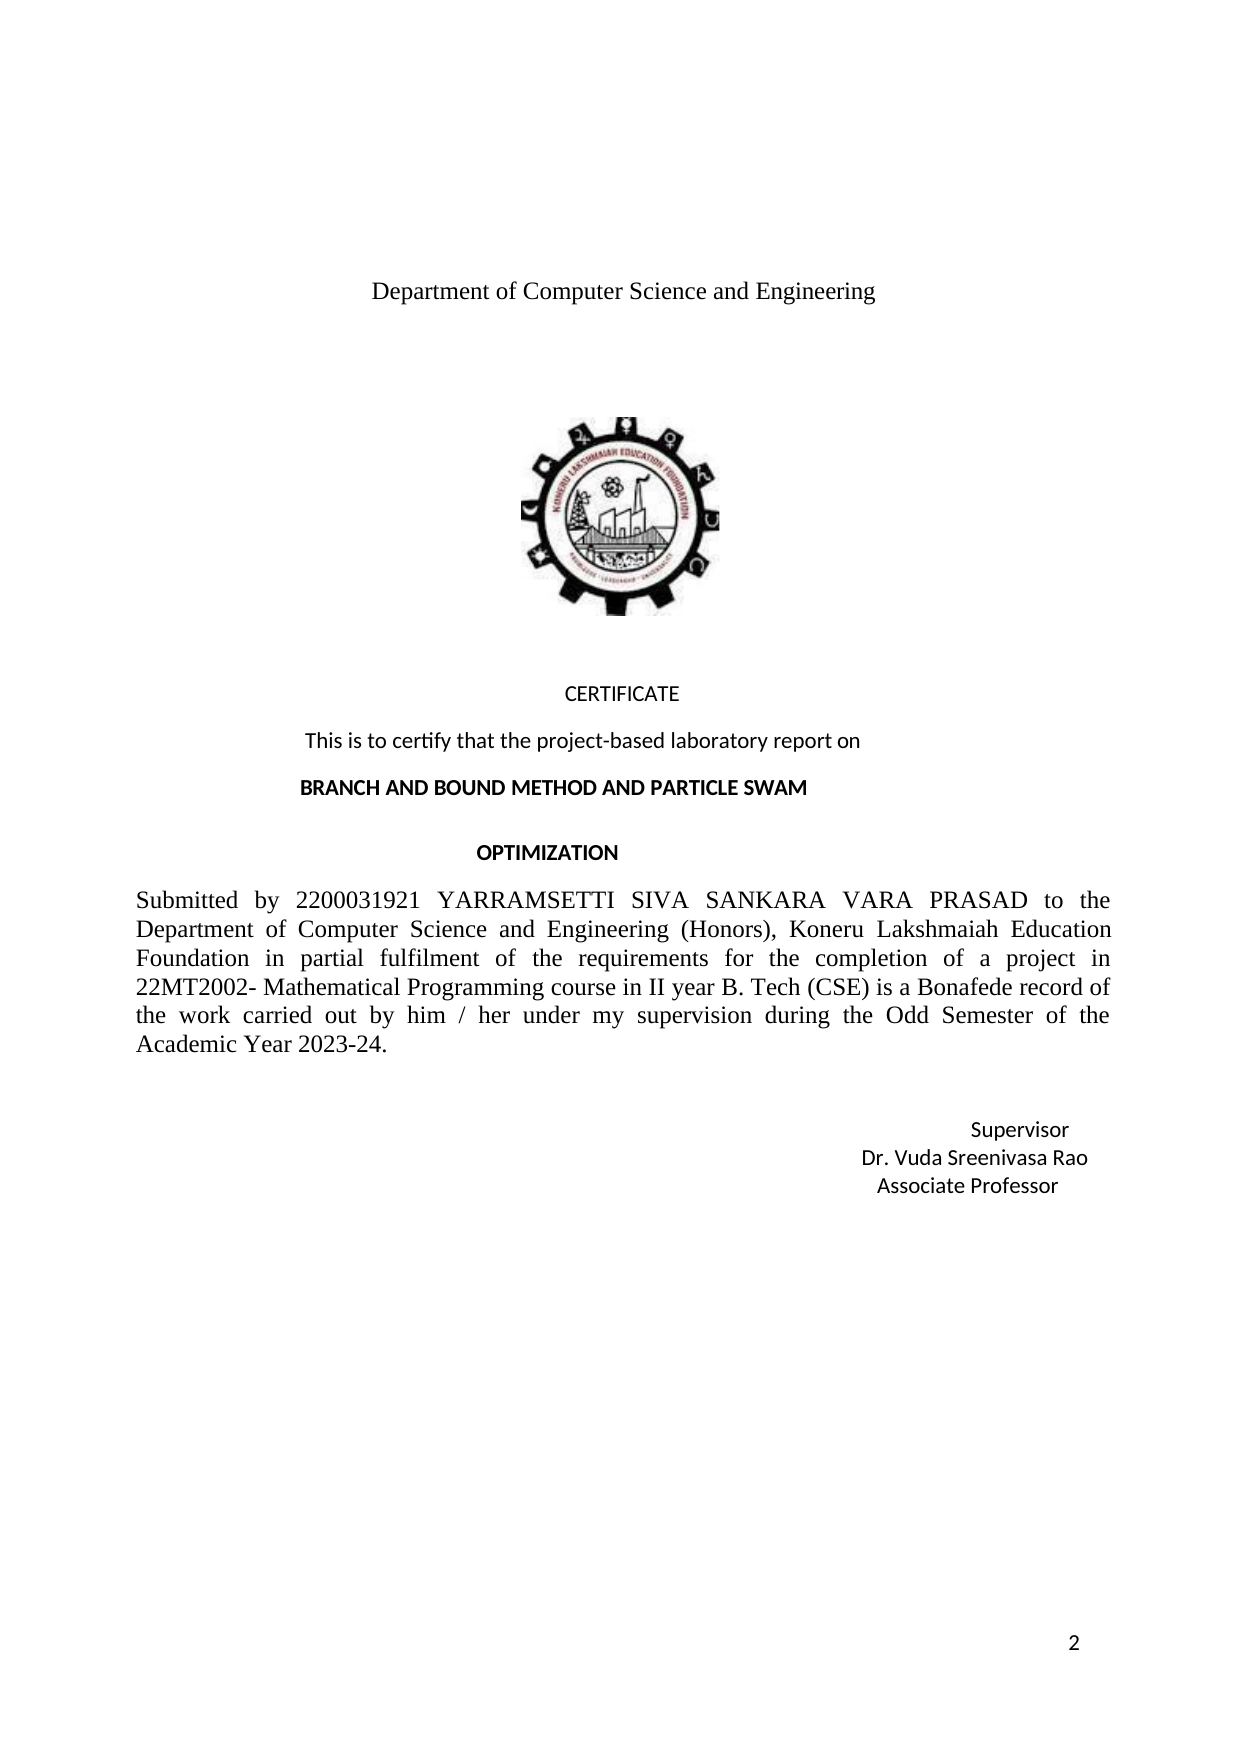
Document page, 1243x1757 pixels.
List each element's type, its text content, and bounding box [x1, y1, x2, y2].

text Associate Professor [125, 1172, 1124, 1199]
text CERTIFICATE [359, 679, 885, 707]
text Supervisor [125, 1116, 1124, 1143]
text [362, 276, 885, 304]
text Submitted by 2200031921 YARRAMSETTI SIVA SANKARA VARA PRASAD to the Department of Computer Science and Engineering (Honors), Koneru Lakshmaiah Education Foundation in partial fulfilment of the requirements for the completion of a project in 22MT2002- Mathematical Programming course in II year B. Tech (CSE) is a Bonafede record of the work carried out by him / her under my supervision during the Odd Semester of the Academic Year 2023-24. [136, 886, 1112, 1058]
picture [521, 417, 720, 616]
text Dr. Vuda Sreenivasa Rao [125, 1143, 1124, 1172]
text BRANCH AND BOUND METHOD AND PARTICLE SWAM [300, 773, 1124, 801]
text OPTIMIZATION [125, 838, 970, 866]
text This is to certify that the project-based laboratory report on [305, 726, 1124, 754]
